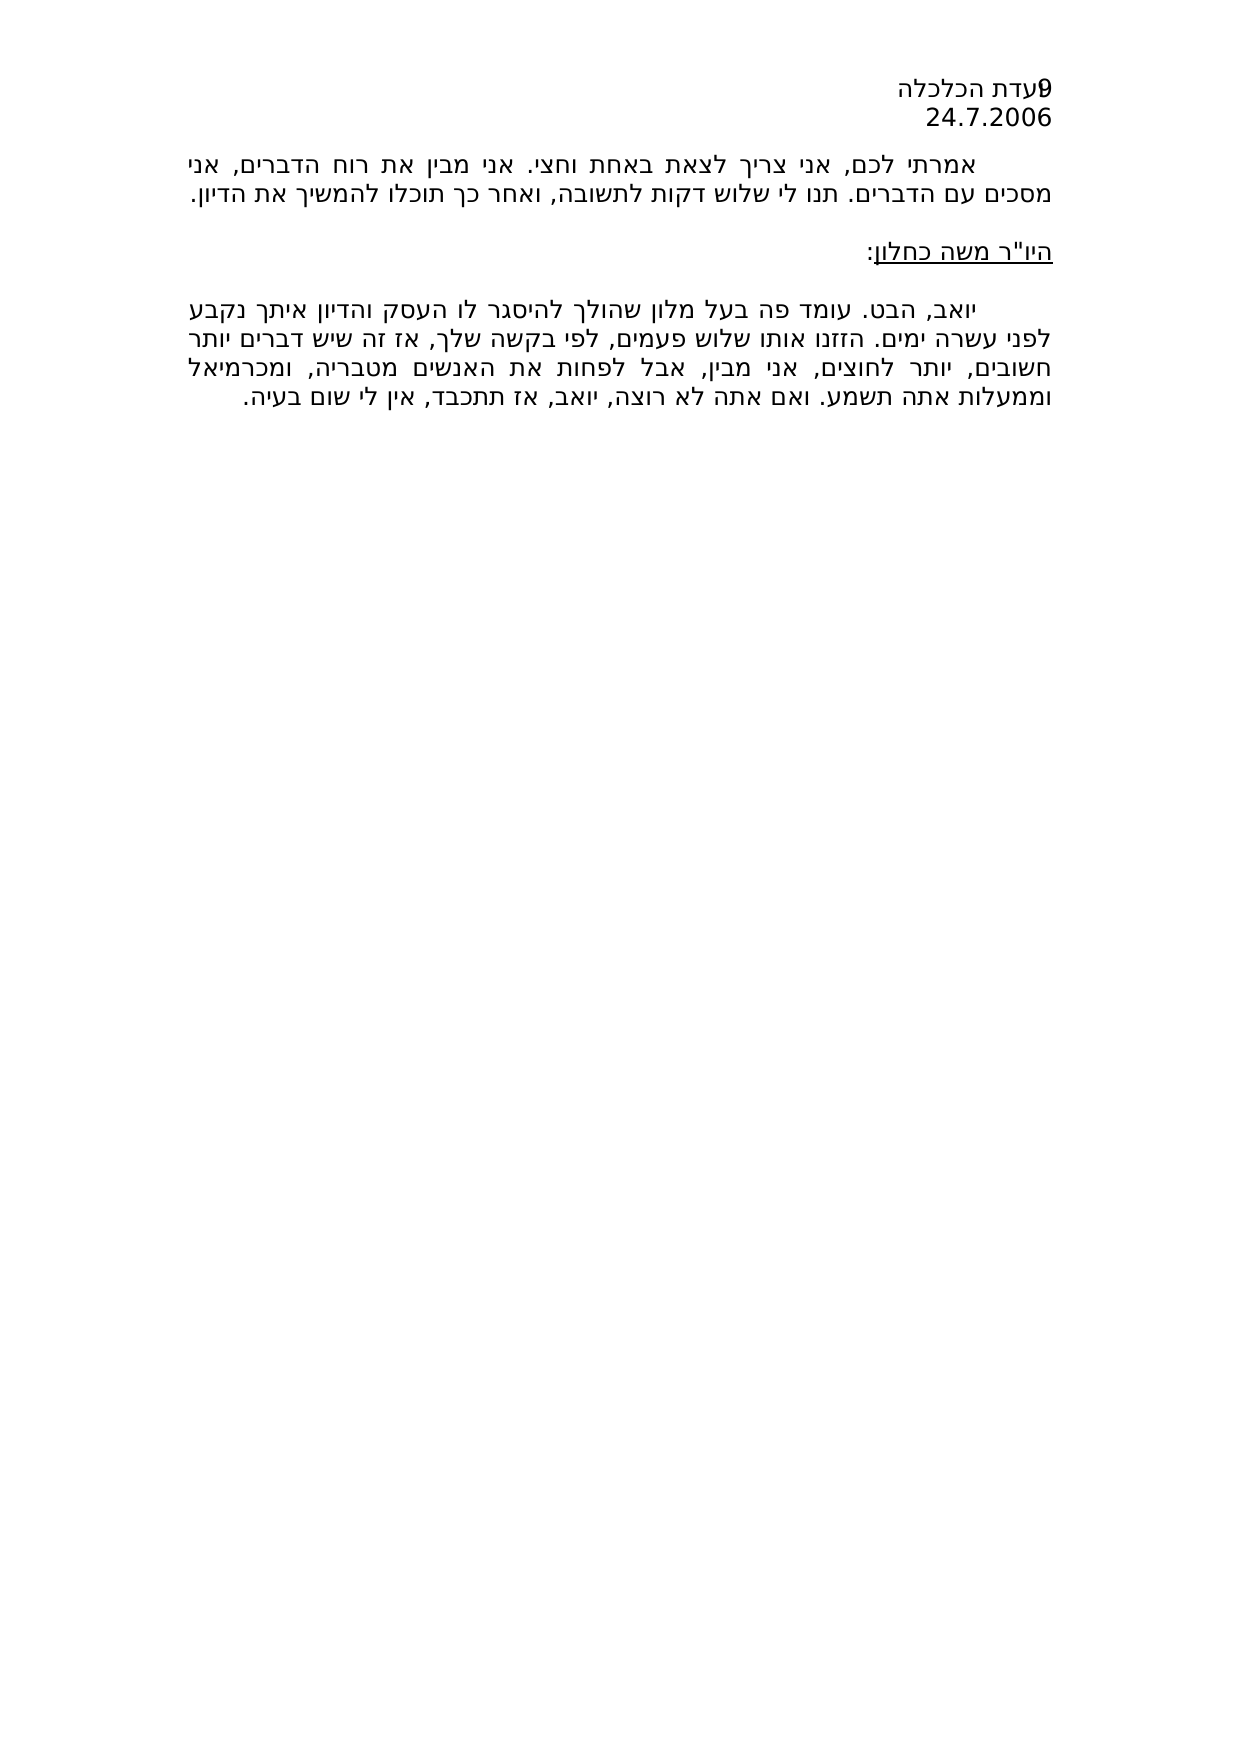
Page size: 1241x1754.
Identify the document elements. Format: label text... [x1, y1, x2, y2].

text יואב, הבט. עומד פה בעל מלון שהולך להיסגר לו העסק והדיון איתך נקבע לפני עשרה ימים. הזזנו אותו שלוש פעמים, לפי בקשה שלך, אז זה שיש דברים יותר חשובים, יותר לחוצים, אני מבין, אבל לפחות את האנשים מטבריה, ומכרמיאל וממעלות אתה תשמע. ואם אתה לא רוצה, יואב, אז תתכבד, אין לי שום בעיה. [187, 295, 1053, 412]
text היו"ר משה כחלון: [187, 237, 1053, 266]
text אמרתי לכם, אני צריך לצאת באחת וחצי. אני מבין את רוח הדברים, אני מסכים עם הדברים. תנו לי שלוש דקות לתשובה, ואחר כך תוכלו להמשיך את הדיון. [187, 150, 1053, 208]
